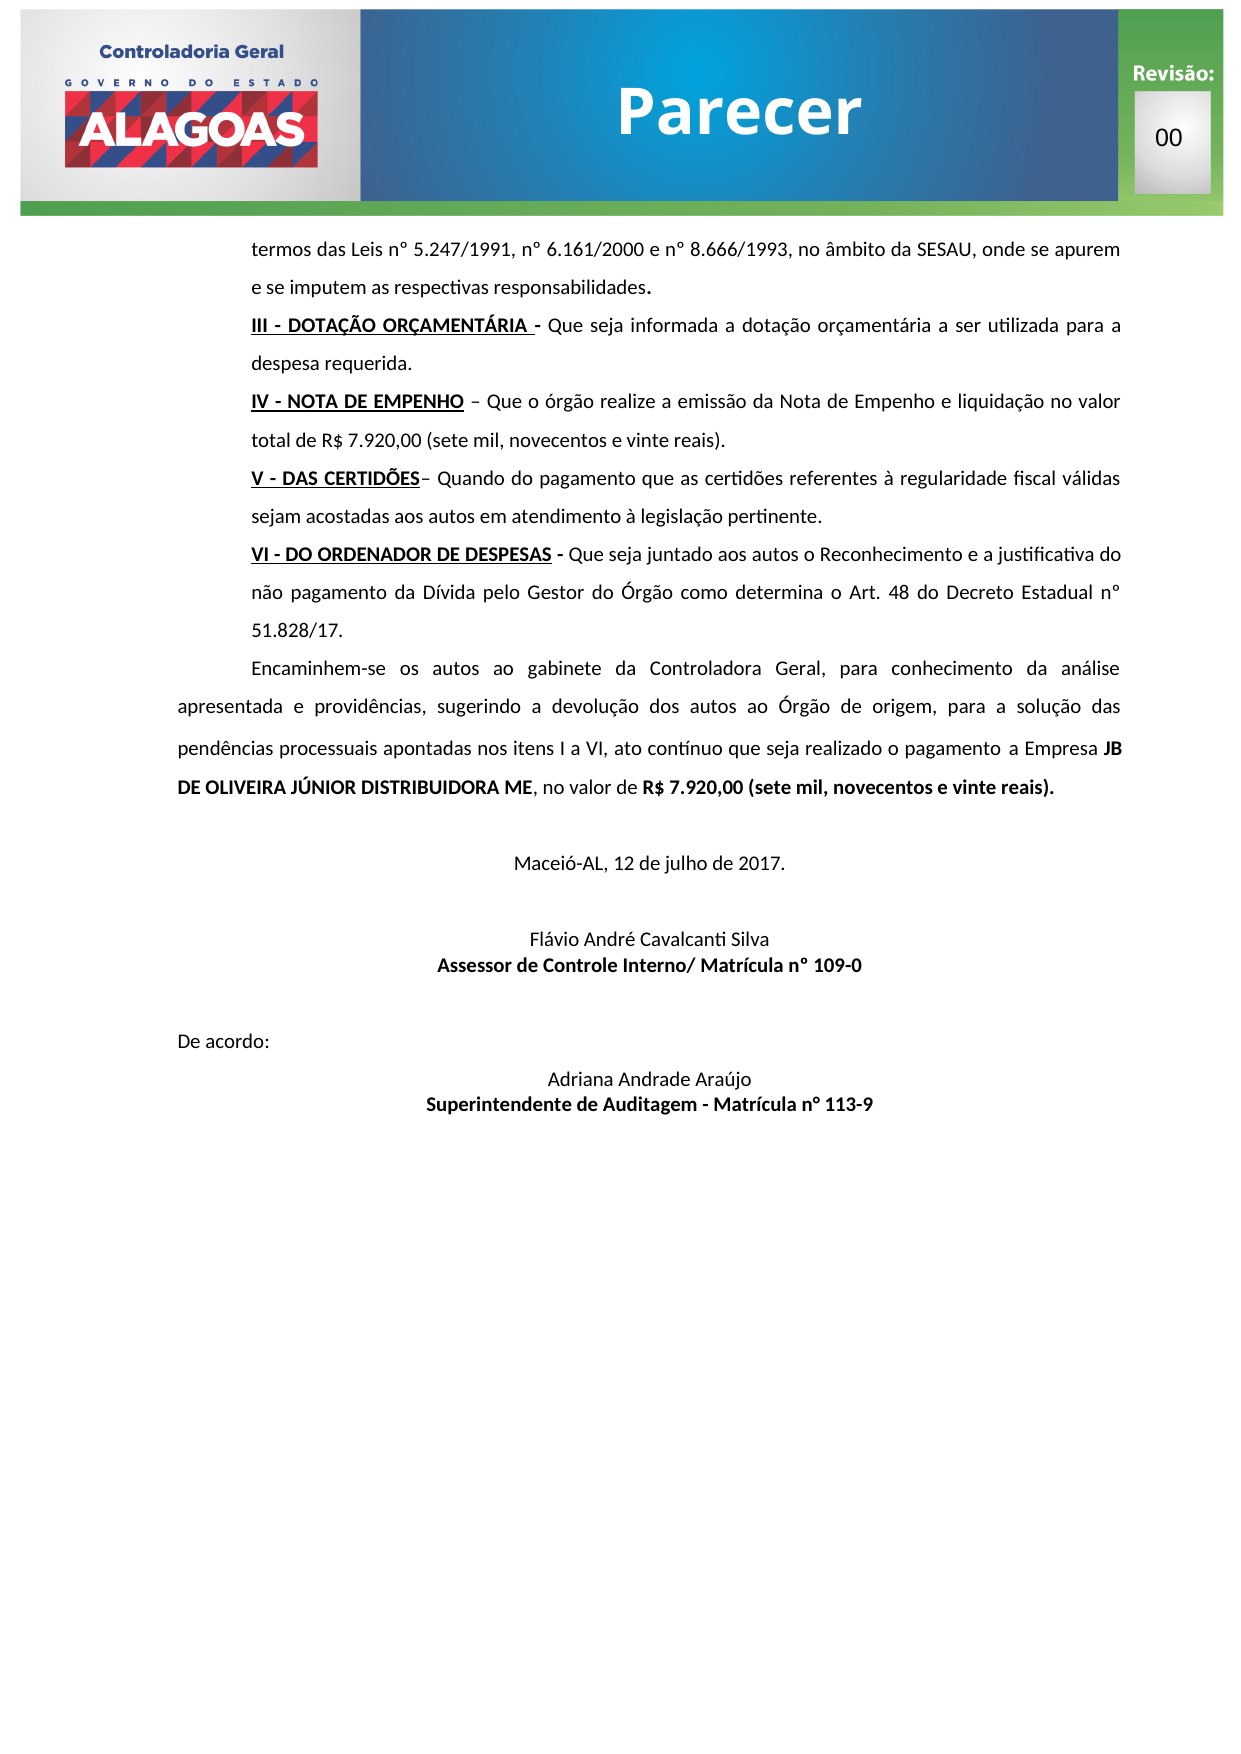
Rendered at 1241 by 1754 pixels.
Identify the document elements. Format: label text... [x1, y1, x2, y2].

text De acordo: [177, 1028, 1122, 1053]
text Flávio André Cavalcanti Silva [177, 926, 1122, 952]
picture [20, 9, 1224, 216]
text Assessor de Controle Interno/ Matrícula nº 109-0 [177, 952, 1122, 977]
text Superintendente de Auditagem - Matrícula n° 113-9 [177, 1092, 1122, 1117]
text IV - NOTA DE EMPENHO – Que o órgão realize a emissão da Nota de Empenho e liquidação no valor total de R$ 7.920,00 (sete mil, novecentos e vinte reais). [251, 389, 1122, 452]
text V - DAS CERTIDÕES– Quando do pagamento que as certidões referentes à regularidade fiscal válidas sejam acostadas aos autos em atendimento à legislação pertinente. [251, 465, 1122, 528]
text Encaminhem-se os autos ao gabinete da Controladora Geral, para conhecimento da análise apresentada e providências, sugerindo a devolução dos autos ao Órgão de origem, para a solução das pendências processuais apontadas nos itens I a VI, ato contínuo que seja realizado o pagamento a Empresa JB DE OLIVEIRA JÚNIOR DISTRIBUIDORA ME, no valor de R$ 7.920,00 (sete mil, novecentos e vinte reais). [177, 656, 1122, 799]
text VI - DO ORDENADOR DE DESPESAS - Que seja juntado aos autos o Reconhecimento e a justificativa do não pagamento da Dívida pelo Gestor do Órgão como determina o Art. 48 do Decreto Estadual nº 51.828/17. [251, 541, 1122, 643]
text Maceió-AL, 12 de julho de 2017. [177, 850, 1122, 876]
text Adriana Andrade Araújo [177, 1066, 1122, 1092]
text III - DOTAÇÃO ORÇAMENTÁRIA - Que seja informada a dotação orçamentária a ser utilizada para a despesa requerida. [251, 312, 1122, 376]
